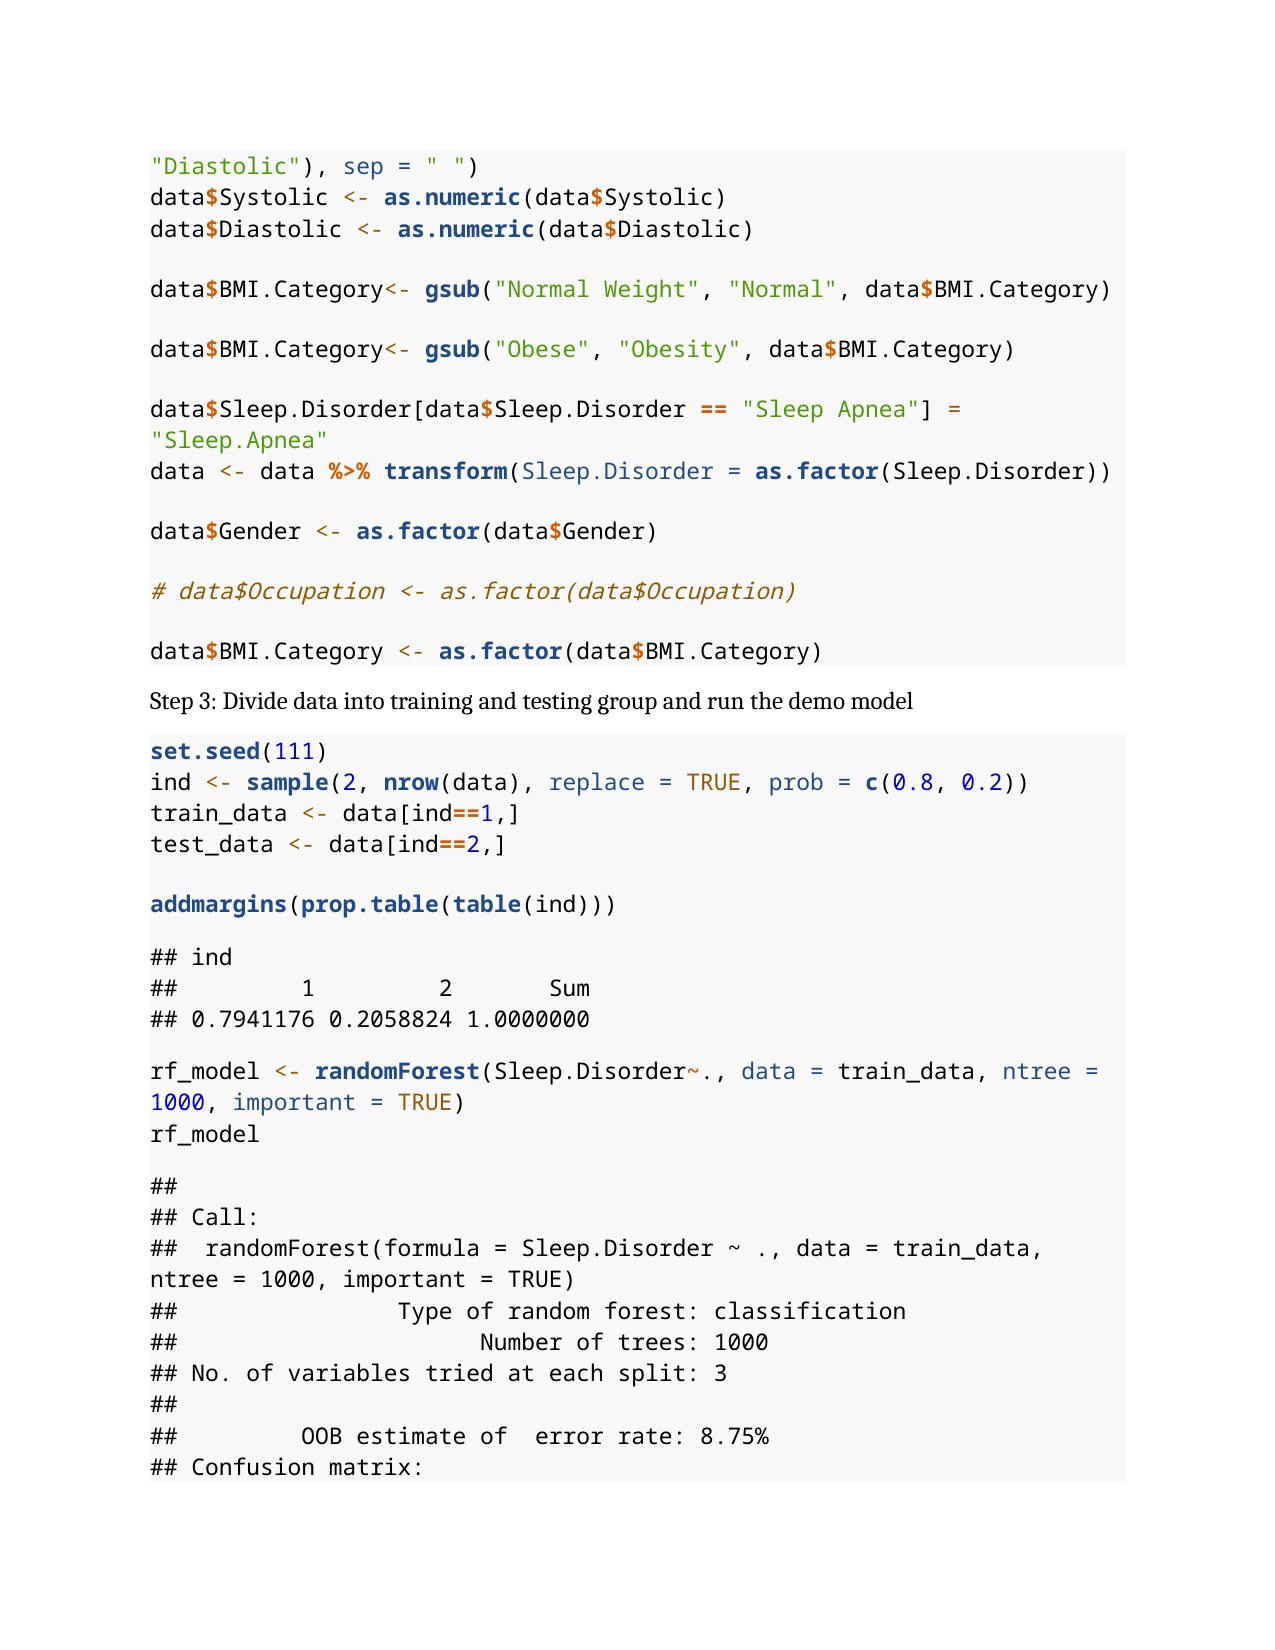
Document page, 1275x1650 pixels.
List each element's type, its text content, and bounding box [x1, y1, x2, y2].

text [150, 1169, 1125, 1482]
text ## ind ## 1 2 Sum ## 0.7941176 0.2058824 1.0000000 [150, 940, 1125, 1034]
text rf_model <- randomForest(Sleep.Disorder~., data = train_data, ntree = 1000, important = TRUE) rf_model [150, 1055, 1125, 1149]
text Step 3: Divide data into training and testing group and run the demo model [150, 687, 1125, 716]
text set.seed(111) ind <- sample(2, nrow(data), replace = TRUE, prob = c(0.8, 0.2)) train_data <- data[ind==1,] test_data <- data[ind==2,] addmargins(prop.table(table(ind))) [150, 734, 1125, 919]
